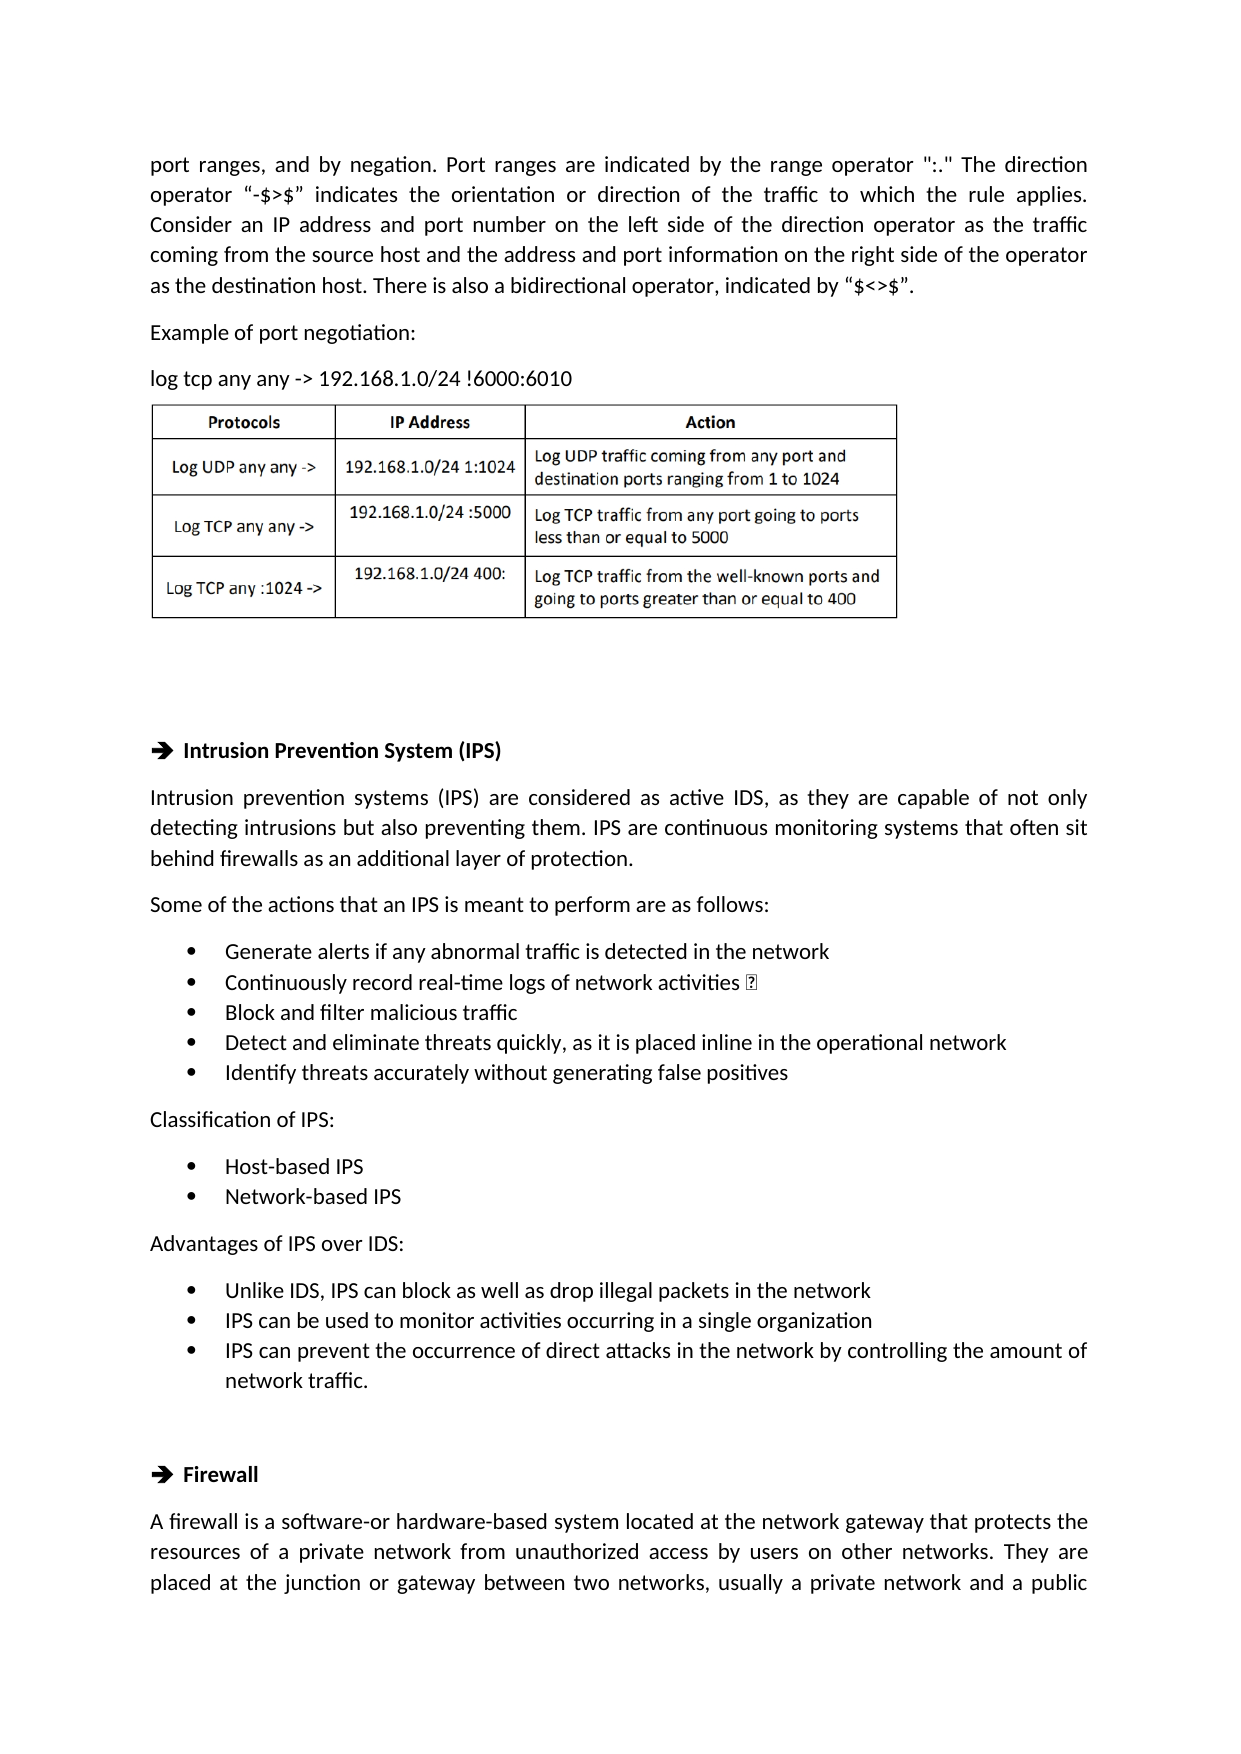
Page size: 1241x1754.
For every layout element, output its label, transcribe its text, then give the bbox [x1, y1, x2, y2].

text Firewall [150, 1460, 1090, 1488]
picture [150, 396, 899, 622]
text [150, 1507, 1090, 1596]
text log tcp any any -> 192.168.1.0/24 !6000:6010 [150, 364, 1090, 393]
list Identify threats accurately without generating false positives [187, 1058, 1090, 1086]
list Unlike IDS, IPS can block as well as drop illegal packets in the network [187, 1276, 1090, 1304]
text Example of port negotiation: [150, 318, 1090, 346]
list IPS can be used to monitor activities occurring in a single organization [187, 1306, 1090, 1334]
text Advantages of IPS over IDS: [150, 1229, 1090, 1257]
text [150, 150, 1090, 299]
list Network-based IPS [187, 1182, 1090, 1210]
list Host-based IPS [187, 1152, 1090, 1180]
list Continuously record real-time logs of network activities  [187, 968, 1090, 996]
text Classification of IPS: [150, 1105, 1090, 1133]
list Generate alerts if any abnormal traffic is detected in the network [187, 937, 1090, 965]
list Block and filter malicious traffic [187, 998, 1090, 1026]
text Intrusion prevention systems (IPS) are considered as active IDS, as they are capable of not only detecting intrusions but also preventing them. IPS are continuous monitoring systems that often sit behind firewalls as an additional layer of protection. [150, 783, 1090, 872]
list Detect and eliminate threats quickly, as it is placed inline in the operational network [187, 1028, 1090, 1056]
text Intrusion Prevention System (IPS) [150, 736, 1090, 764]
text Some of the actions that an IPS is meant to perform are as follows: [150, 891, 1090, 918]
list IPS can prevent the occurrence of direct attacks in the network by controlling the amount of network traffic. [187, 1336, 1090, 1394]
